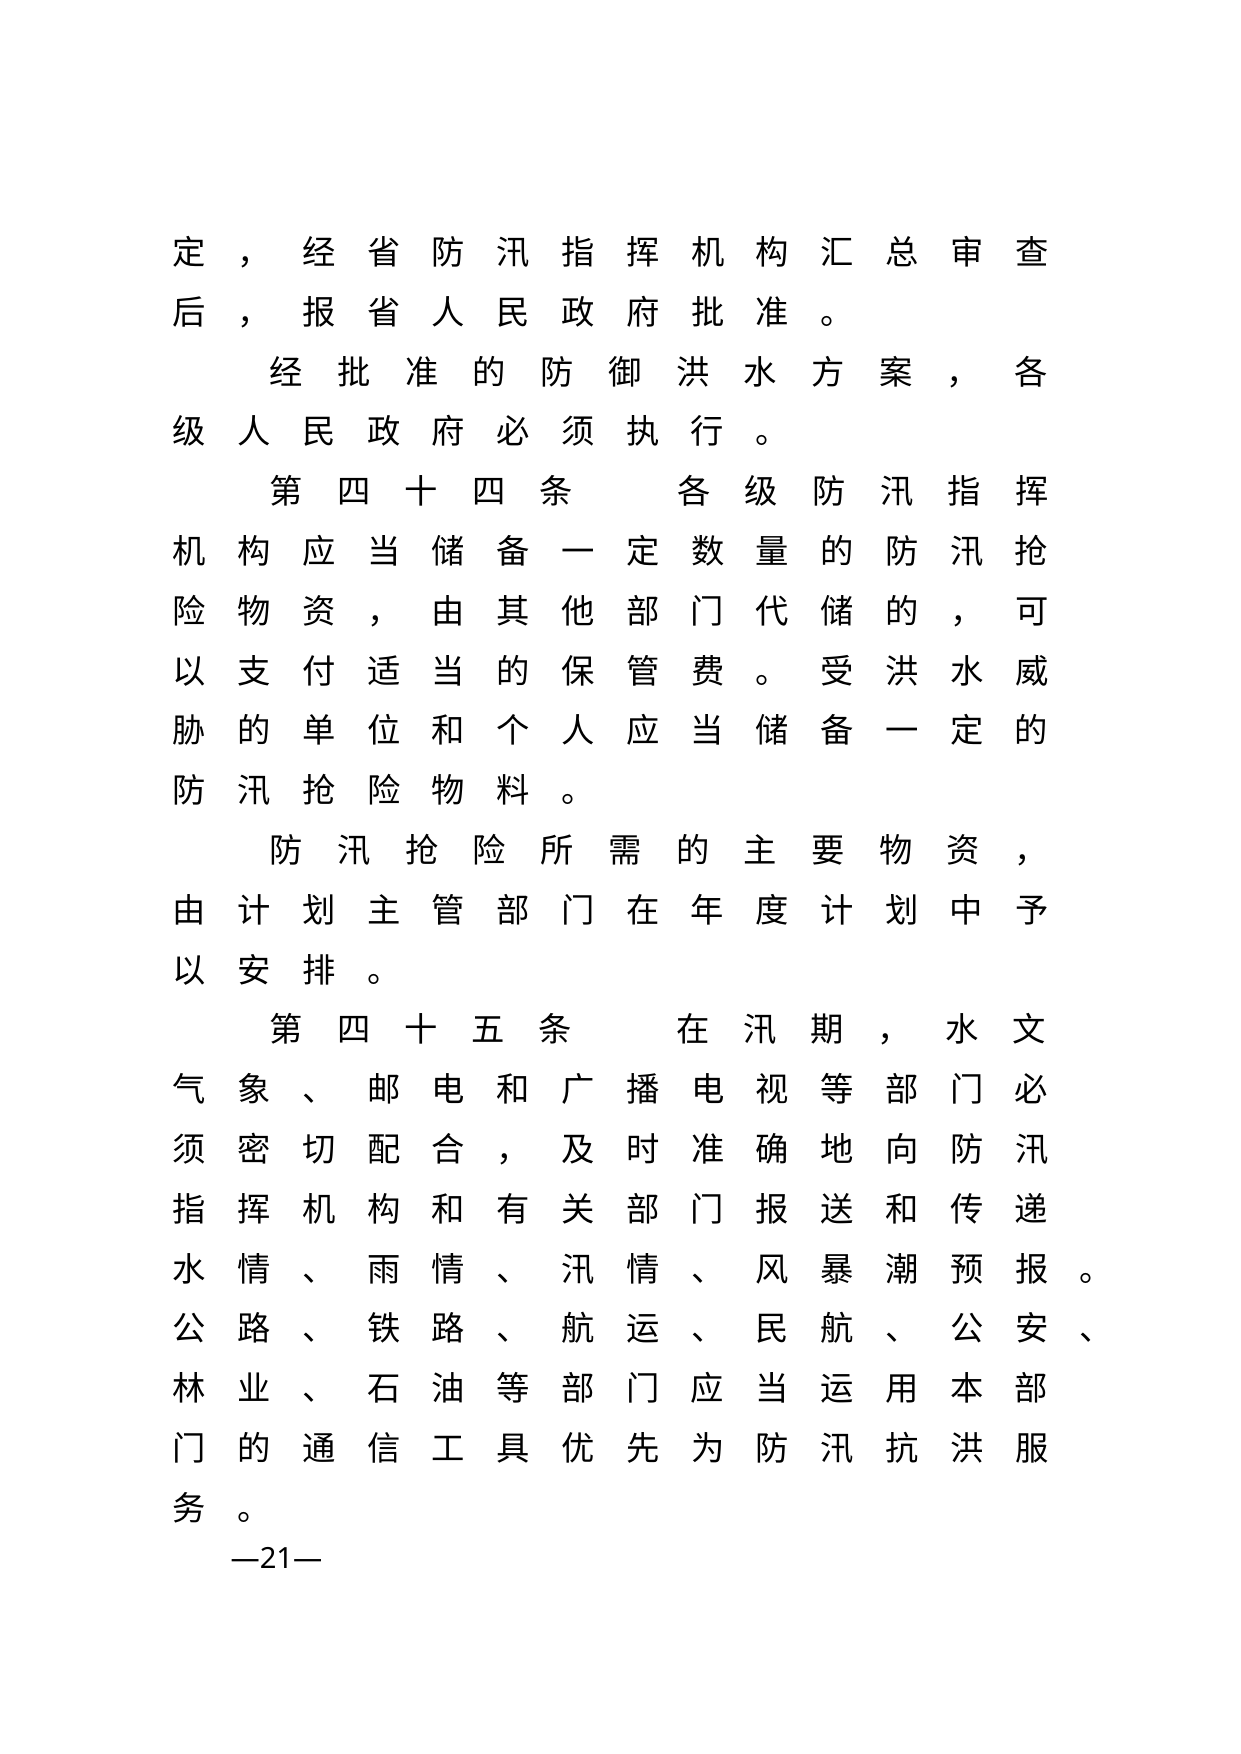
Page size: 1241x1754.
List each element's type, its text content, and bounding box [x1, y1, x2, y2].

text 第四十五条 在汛期，水文、气象、邮电和广播电视等部门必须密切配合，及时准确地向防汛指挥机构和有关部门报送和传递水情、雨情、汛情、风暴潮预报。公路、铁路、航运、民航、公安、林业、石油等部门应当运用本部门的通信工具优先为防汛抗洪服务。 [172, 997, 1079, 1536]
text 经批准的防御洪水方案，各级人民政府必须执行。 [172, 340, 1079, 459]
text 防汛抢险所需的主要物资，由计划主管部门在年度计划中予以安排。 [172, 818, 1079, 997]
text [172, 220, 1079, 340]
text 第四十四条 各级防汛指挥机构应当储备一定数量的防汛抢险物资，由其他部门代储的，可以支付适当的保管费。受洪水威胁的单位和个人应当储备一定的防汛抢险物料。 [172, 459, 1079, 818]
